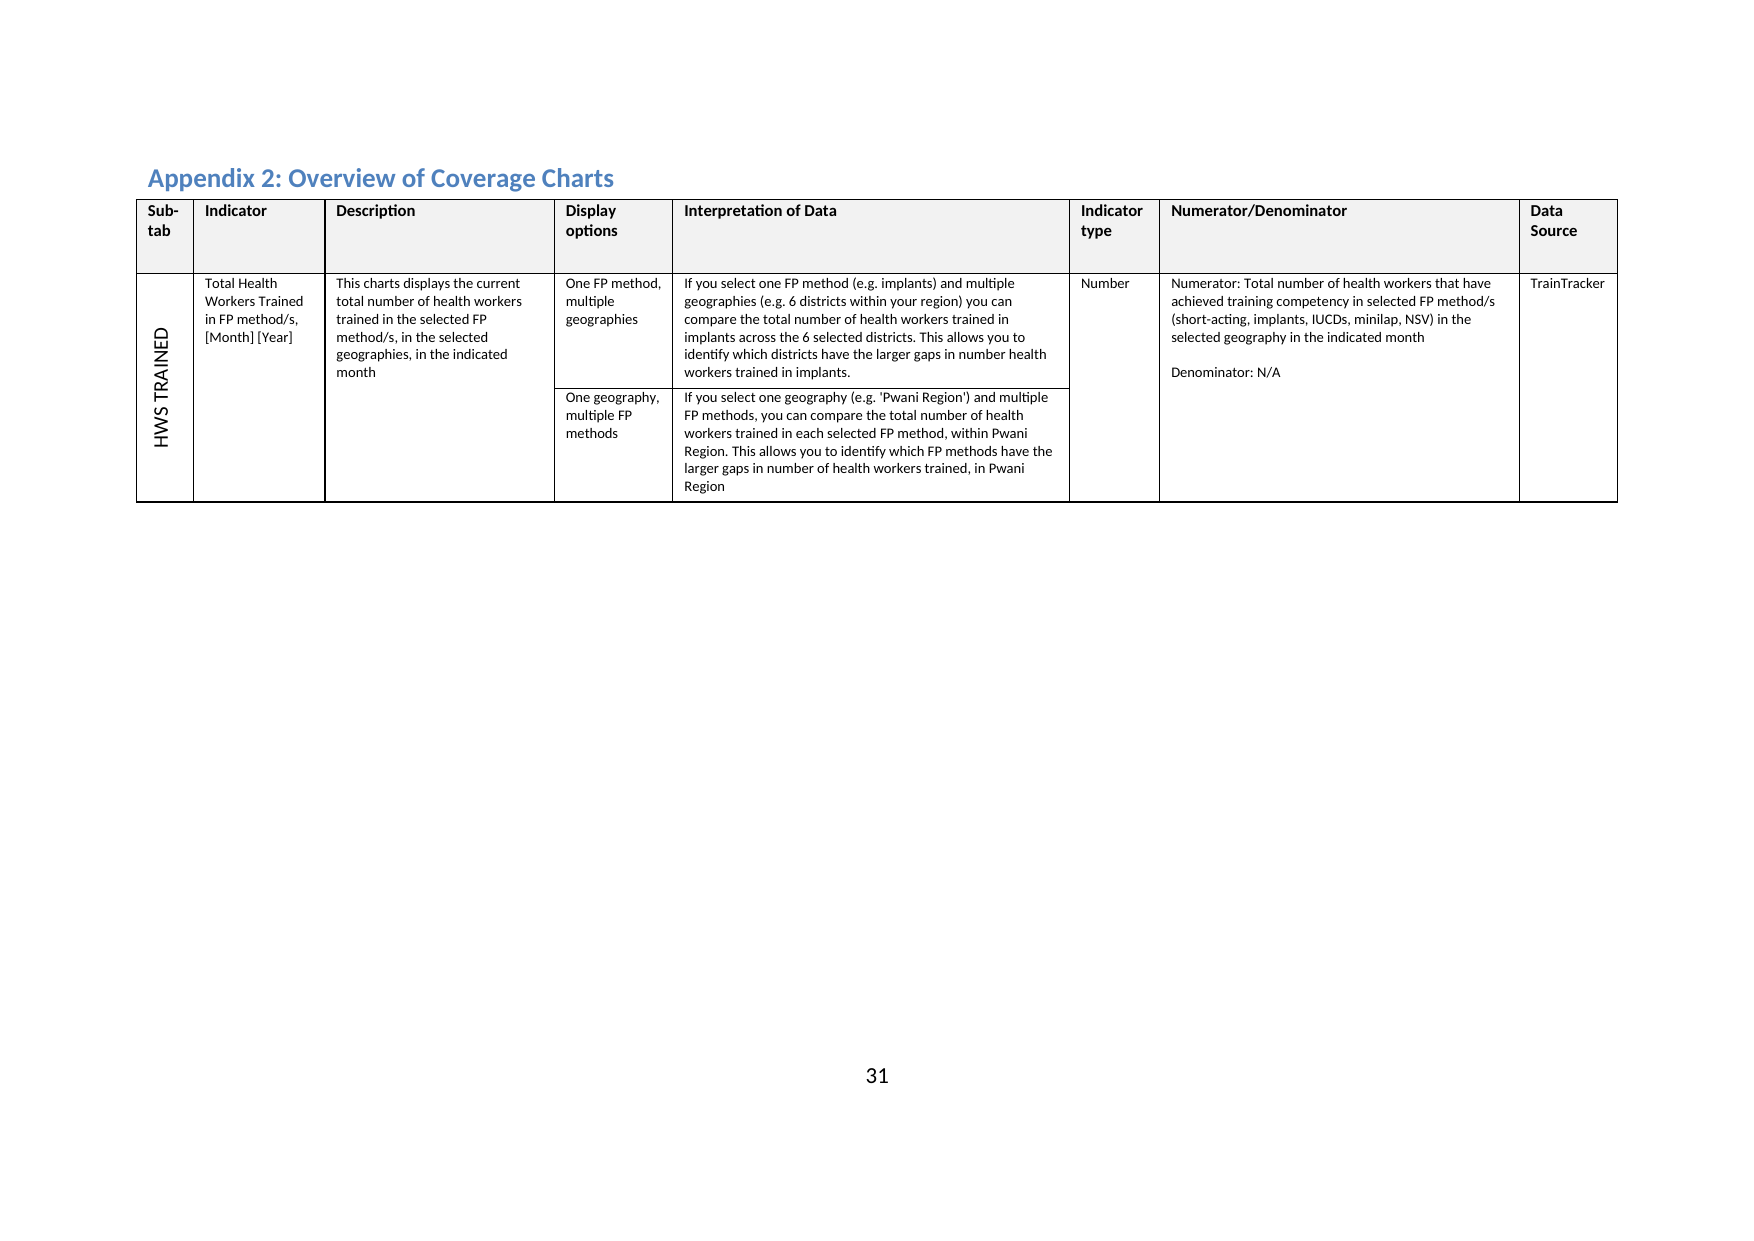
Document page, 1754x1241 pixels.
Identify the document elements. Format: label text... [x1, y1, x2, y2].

table_header Indicator type [1070, 200, 1159, 273]
table_cell TrainTracker [1520, 274, 1617, 501]
subtitle Appendix 2: Overview of Coverage Charts [148, 161, 1606, 194]
table_header Display options [555, 200, 672, 273]
table_cell One geography, multiple FP methods [555, 389, 672, 501]
table_header Description [326, 200, 554, 273]
table_header Interpretation of Data [673, 200, 1069, 273]
table_cell Number [1070, 274, 1159, 501]
table_cell Total Health Workers Trained in FP method/s, [Month] [Year] [194, 274, 324, 501]
table_cell This charts displays the current total number of health workers trained in the selected FP method/s, in the selected geographies, in the indicated month [326, 274, 554, 501]
table_cell HWS TRAINED [137, 274, 193, 501]
table_cell If you select one FP method (e.g. implants) and multiple geographies (e.g. 6 districts within your region) you can compare the total number of health workers trained in implants across the 6 selected districts. This allows you to identify which districts have the larger gaps in number health workers trained in implants. [673, 274, 1069, 387]
table_header Data Source [1520, 200, 1617, 273]
table_cell Numerator: Total number of health workers that have achieved training competency in selected FP method/s (short-acting, implants, IUCDs, minilap, NSV) in the selected geography in the indicated month Denominator: N/A [1160, 274, 1519, 501]
table_header Sub-tab [137, 200, 193, 273]
table_header Indicator [194, 200, 324, 273]
table_header Numerator/Denominator [1160, 200, 1519, 273]
table_cell If you select one geography (e.g. 'Pwani Region') and multiple FP methods, you can compare the total number of health workers trained in each selected FP method, within Pwani Region. This allows you to identify which FP methods have the larger gaps in number of health workers trained, in Pwani Region [673, 389, 1069, 501]
table_cell One FP method, multiple geographies [555, 274, 672, 387]
